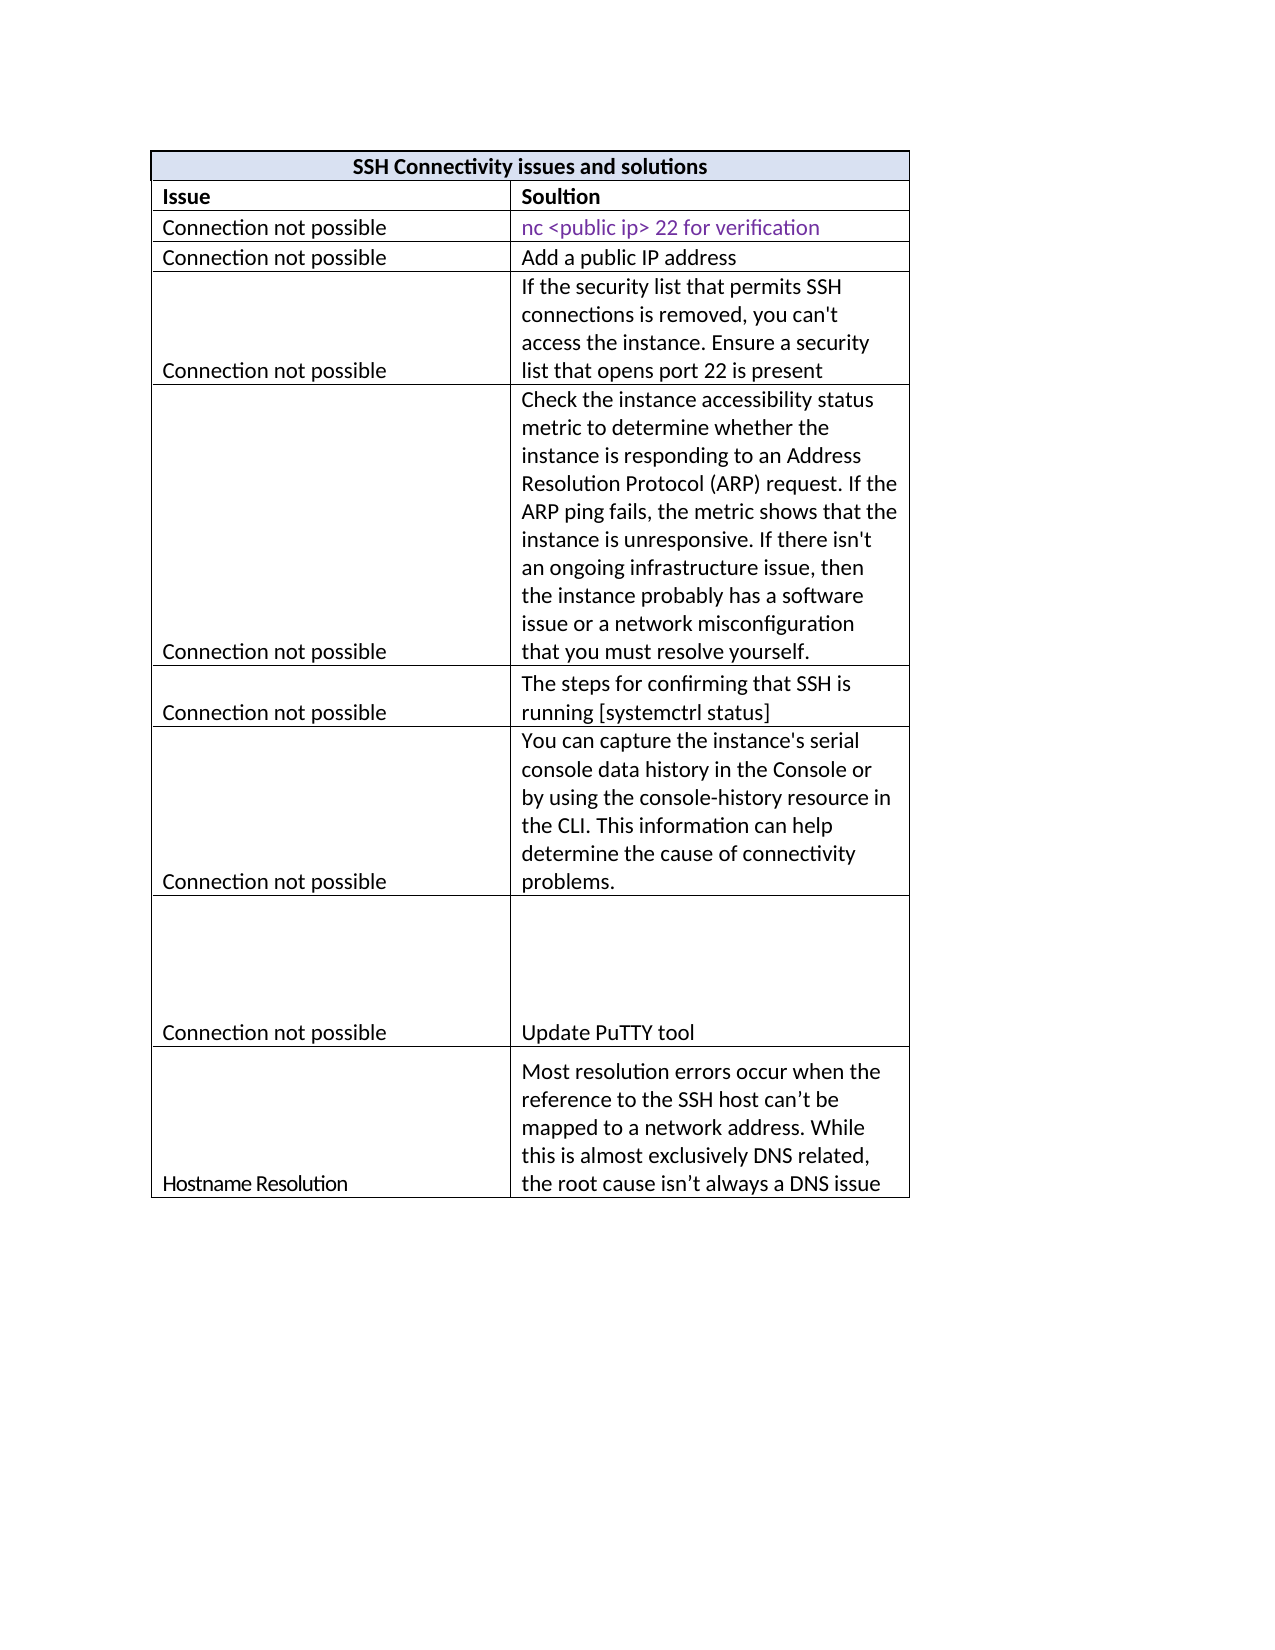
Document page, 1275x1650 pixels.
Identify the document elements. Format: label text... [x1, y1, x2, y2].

table_cell Add a public IP address [511, 242, 909, 271]
table_cell Soultion [511, 181, 909, 210]
table_cell nc <public ip> 22 for verification [511, 211, 909, 241]
table_cell Connection not possible [152, 727, 510, 895]
table_cell You can capture the instance's serial console data history in the Console or by using the console-history resource in the CLI. This information can help determine the cause of connectivity problems. [511, 727, 909, 895]
table_cell Connection not possible [152, 242, 510, 271]
table_cell Update PuTTY tool [511, 896, 909, 1046]
table_cell If the security list that permits SSH connections is removed, you can't access the instance. Ensure a security list that opens port 22 is present [511, 272, 909, 384]
table_cell The steps for confirming that SSH is running [systemctrl status] [511, 666, 909, 726]
table_cell Connection not possible [152, 272, 510, 384]
table_cell Check the instance accessibility status metric to determine whether the instance is responding to an Address Resolution Protocol (ARP) request. If the ARP ping fails, the metric shows that the instance is unresponsive. If there isn't an ongoing infrastructure issue, then the instance probably has a software issue or a network misconfiguration that you must resolve yourself. [511, 385, 909, 665]
table_cell Connection not possible [152, 385, 510, 665]
table_cell Connection not possible [152, 666, 510, 726]
table_cell Connection not possible [152, 896, 510, 1046]
table_cell Issue [152, 181, 510, 210]
table_cell Connection not possible [152, 211, 510, 241]
table_cell Hostname Resolution [152, 1047, 510, 1197]
table_header SSH Connectivity issues and solutions [152, 152, 909, 180]
table_cell Most resolution errors occur when the reference to the SSH host can’t be mapped to a network address. While this is almost exclusively DNS related, the root cause isn’t always a DNS issue [511, 1047, 909, 1197]
